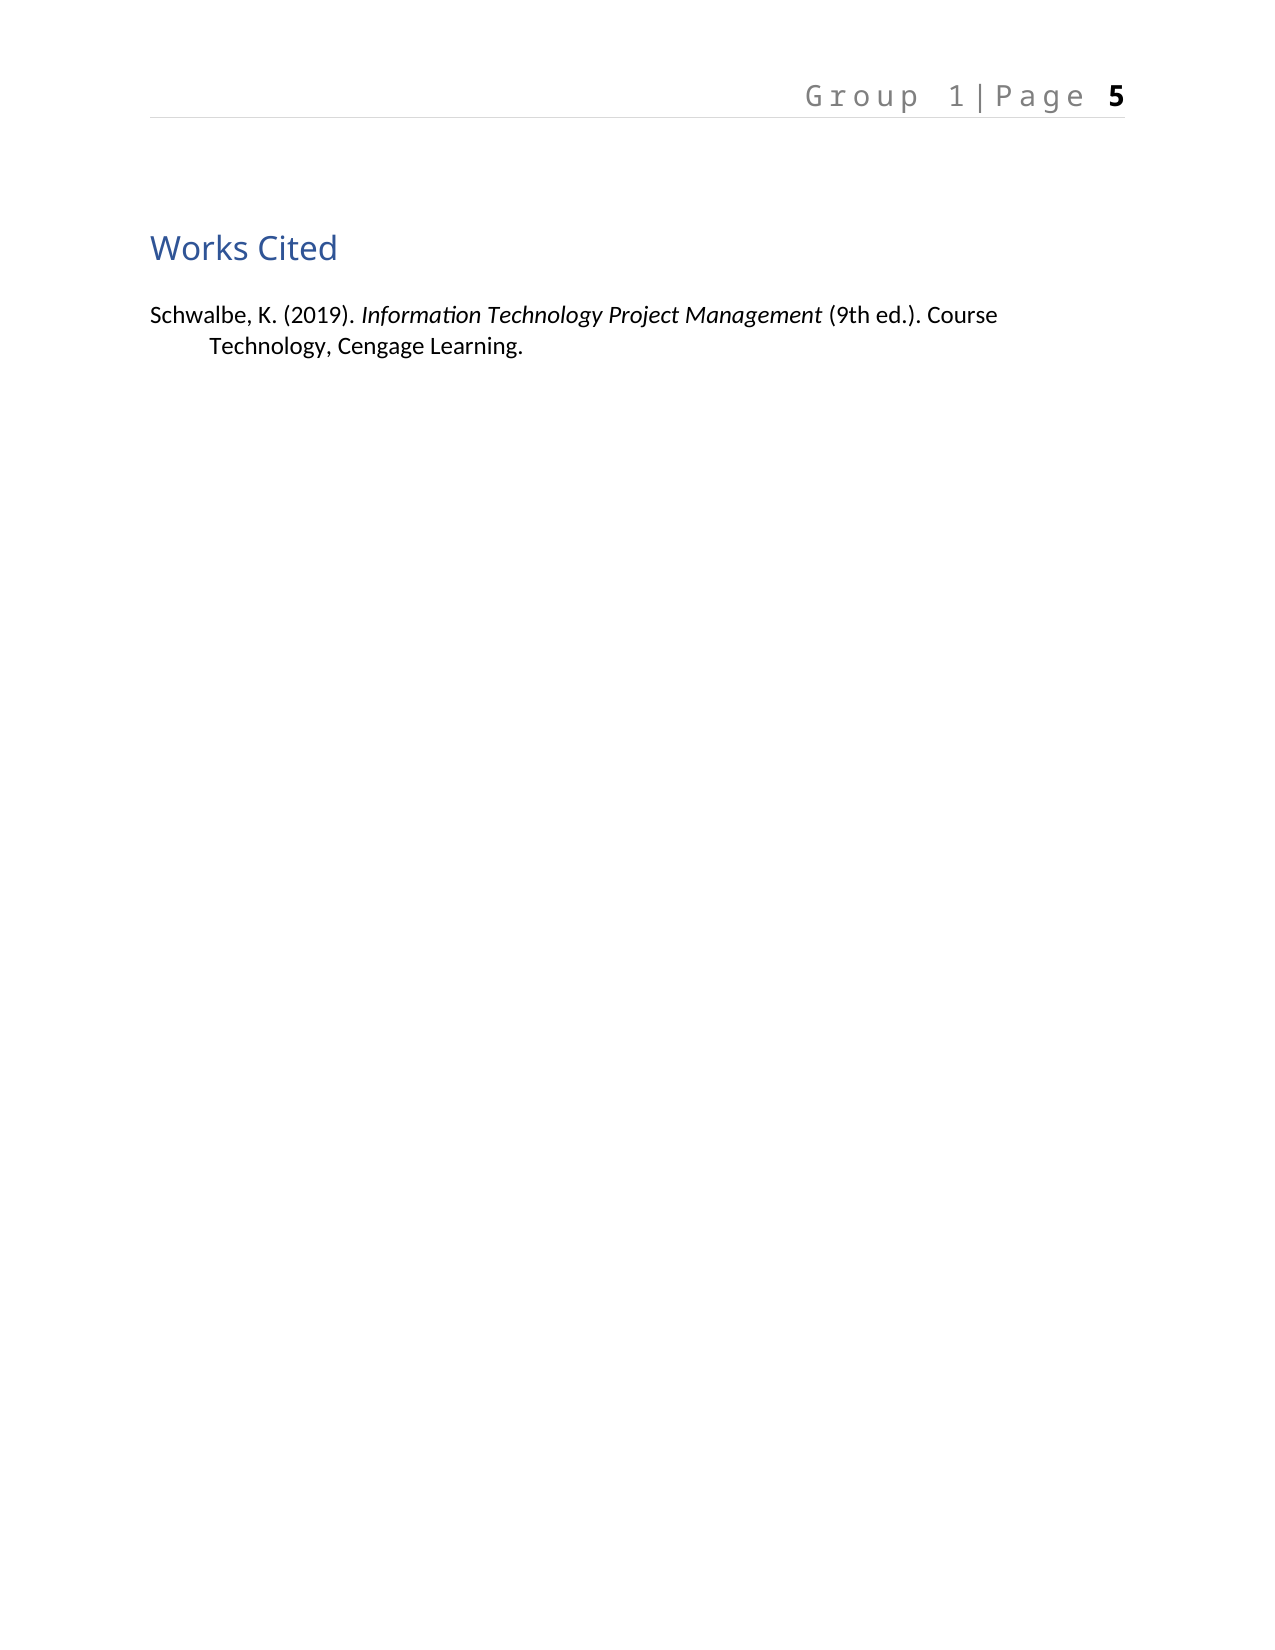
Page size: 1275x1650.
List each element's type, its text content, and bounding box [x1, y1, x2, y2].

text Schwalbe, K. (2019). Information Technology Project Management (9th ed.). Course Technology, Cengage Learning. [150, 299, 1125, 361]
subtitle Works Cited [150, 225, 1125, 270]
